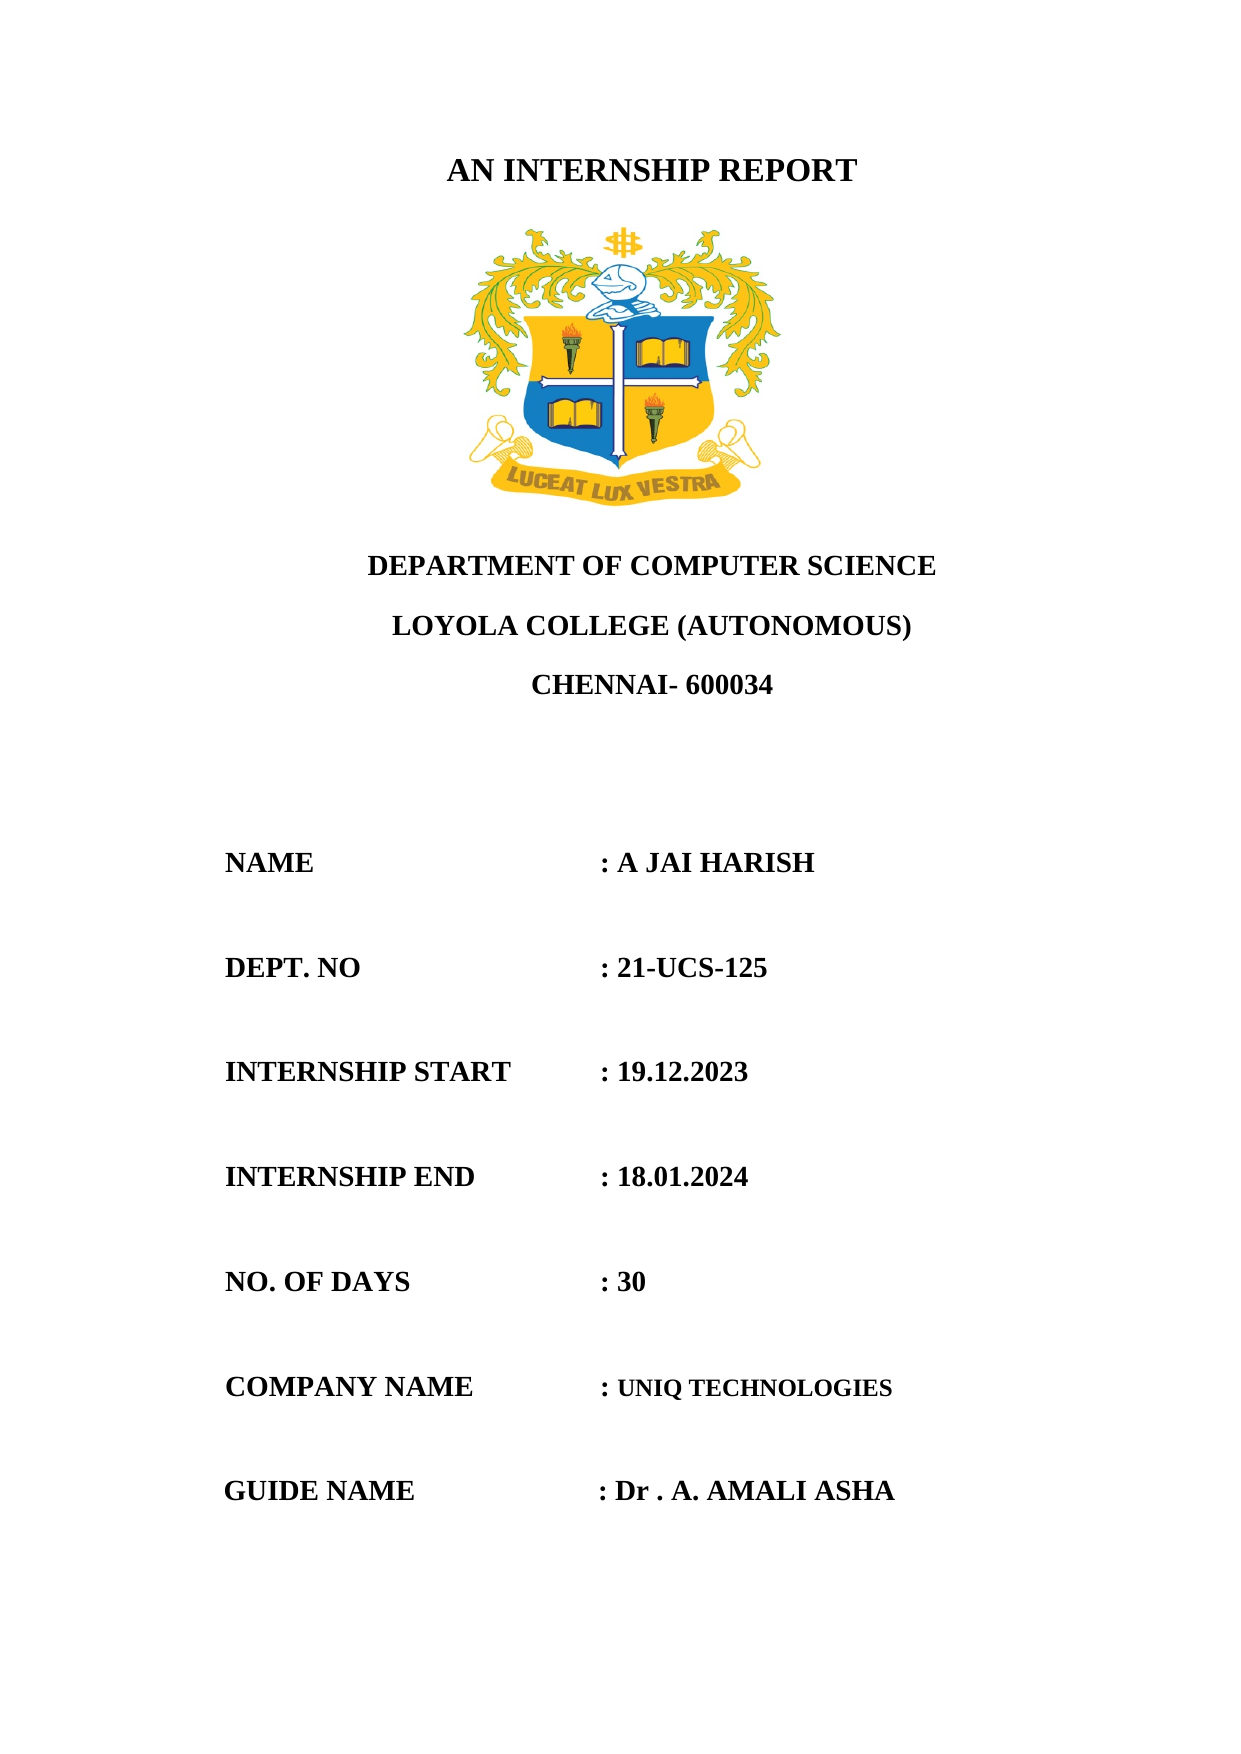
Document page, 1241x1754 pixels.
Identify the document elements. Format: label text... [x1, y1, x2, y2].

text INTERNSHIP START : 19.12.2023 [150, 1054, 1154, 1088]
text GUIDE NAME : Dr . A. AMALI ASHA [150, 1473, 1154, 1507]
text CHENNAI- 600034 [150, 667, 1154, 701]
text COMPANY NAME : UNIQ TECHNOLOGIES [150, 1369, 1154, 1402]
text LOYOLA COLLEGE (AUTONOMOUS) [150, 608, 1154, 641]
text DEPT. NO : 21-UCS-125 [150, 950, 1154, 983]
text AN INTERNSHIP REPORT [150, 150, 1154, 188]
text INTERNSHIP END : 18.01.2024 [150, 1159, 1154, 1193]
text DEPARTMENT OF COMPUTER SCIENCE [150, 548, 1154, 582]
text NO. OF DAYS : 30 [150, 1264, 1154, 1297]
picture [452, 215, 788, 523]
text NAME : A JAI HARISH [150, 845, 1154, 879]
